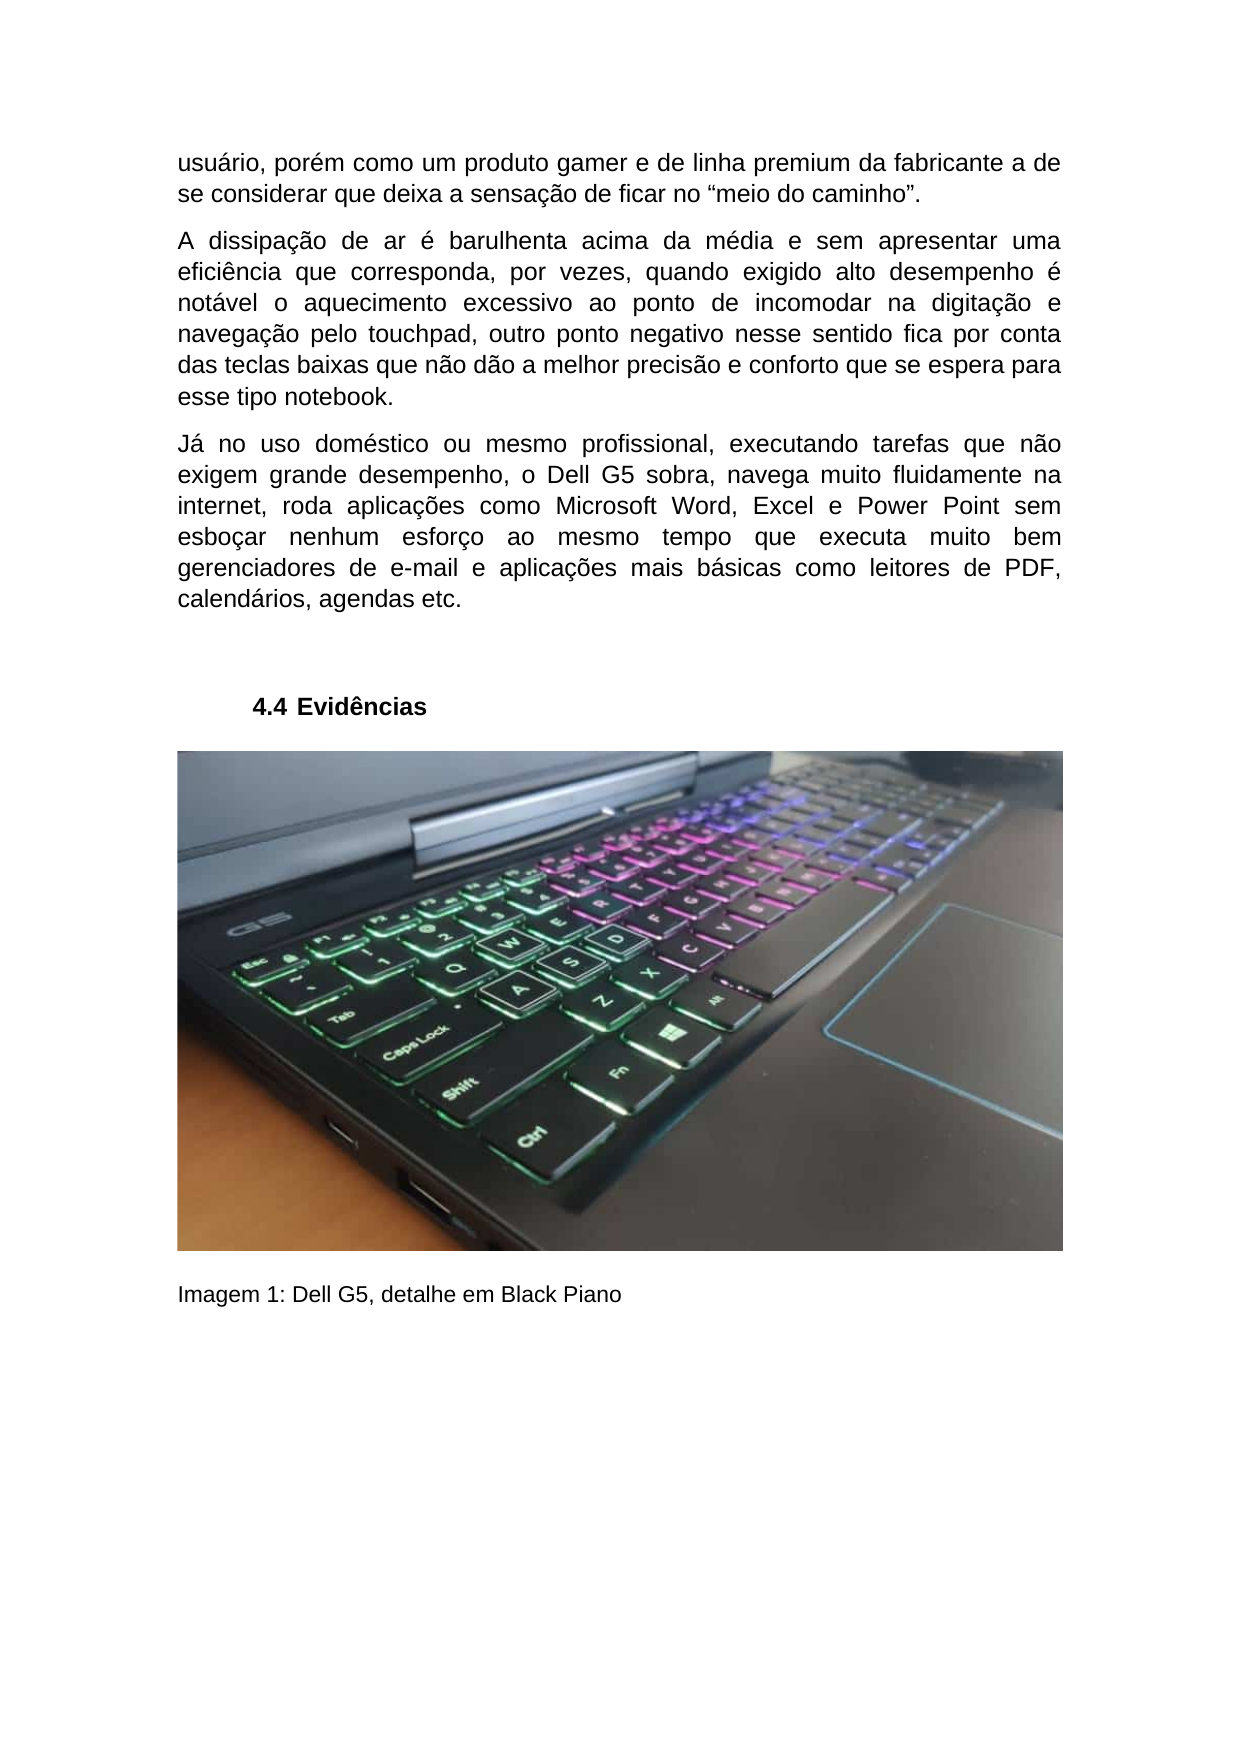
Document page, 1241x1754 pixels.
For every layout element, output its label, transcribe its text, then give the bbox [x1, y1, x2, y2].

text Já no uso doméstico ou mesmo profissional, executando tarefas que não exigem grande desempenho, o Dell G5 sobra, navega muito fluidamente na internet, roda aplicações como Microsoft Word, Excel e Power Point sem esboçar nenhum esforço ao mesmo tempo que executa muito bem gerenciadores de e-mail e aplicações mais básicas como leitores de PDF, calendários, agendas etc. [177, 429, 1063, 613]
picture [177, 751, 1063, 1251]
subtitle Evidências [252, 692, 1063, 721]
text A dissipação de ar é barulhenta acima da média e sem apresentar uma eficiência que corresponda, por vezes, quando exigido alto desempenho é notável o aquecimento excessivo ao ponto de incomodar na digitação e navegação pelo touchpad, outro ponto negativo nesse sentido fica por conta das teclas baixas que não dão a melhor precisão e conforto que se espera para esse tipo notebook. [177, 226, 1063, 410]
text Imagem 1: Dell G5, detalhe em Black Piano [177, 1281, 1063, 1307]
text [177, 148, 1063, 207]
